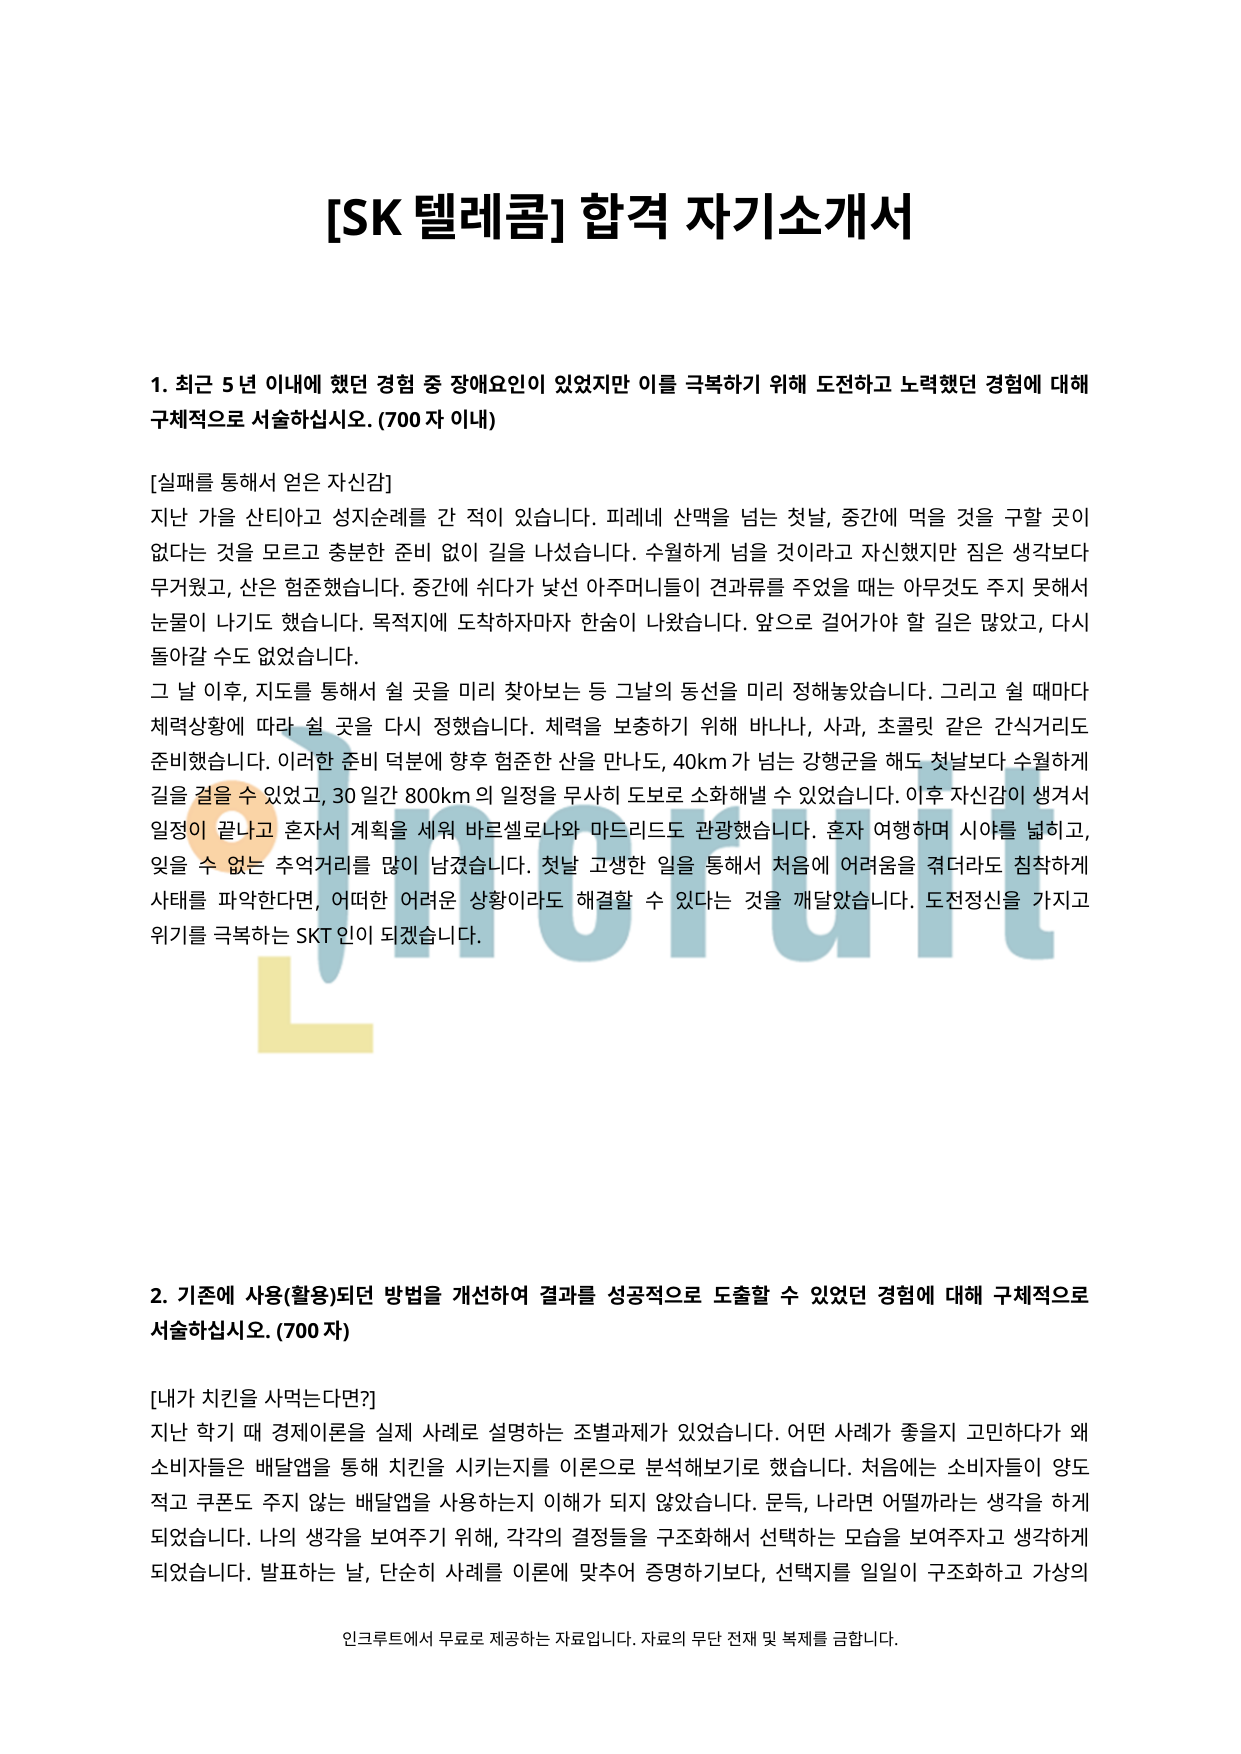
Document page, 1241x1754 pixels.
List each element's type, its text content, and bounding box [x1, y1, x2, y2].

picture [150, 949, 1090, 1072]
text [150, 1417, 1090, 1586]
text [SK텔레콤] 합격 자기소개서 [150, 177, 1090, 250]
text [실패를 통해서 얻은 자신감] [150, 467, 1090, 497]
text 2. 기존에 사용(활용)되던 방법을 개선하여 결과를 성공적으로 도출할 수 있었던 경험에 대해 구체적으로 서술하십시오. (700자) [150, 1280, 1090, 1345]
text [내가 치킨을 사먹는다면?] [150, 1382, 1090, 1412]
text 지난 가을 산티아고 성지순례를 간 적이 있습니다. 피레네 산맥을 넘는 첫날, 중간에 먹을 것을 구할 곳이 없다는 것을 모르고 충분한 준비 없이 길을 나섰습니다. 수월하게 넘을 것이라고 자신했지만 짐은 생각보다 무거웠고, 산은 험준했습니다. 중간에 쉬다가 낯선 아주머니들이 견과류를 주었을 때는 아무것도 주지 못해서 눈물이 나기도 했습니다. 목적지에 도착하자마자 한숨이 나왔습니다. 앞으로 걸어가야 할 길은 많았고, 다시 돌아갈 수도 없었습니다. [150, 501, 1090, 671]
text 1. 최근 5년 이내에 했던 경험 중 장애요인이 있었지만 이를 극복하기 위해 도전하고 노력했던 경험에 대해 구체적으로 서술하십시오. (700자 이내) [150, 368, 1090, 434]
text 그 날 이후, 지도를 통해서 쉴 곳을 미리 찾아보는 등 그날의 동선을 미리 정해놓았습니다. 그리고 쉴 때마다 체력상황에 따라 쉴 곳을 다시 정했습니다. 체력을 보충하기 위해 바나나, 사과, 초콜릿 같은 간식거리도 준비했습니다. 이러한 준비 덕분에 향후 험준한 산을 만나도, 40km가 넘는 강행군을 해도 첫날보다 수월하게 길을 걸을 수 있었고, 30일간 800km의 일정을 무사히 도보로 소화해낼 수 있었습니다. 이후 자신감이 생겨서 일정이 끝나고 혼자서 계획을 세워 바르셀로나와 마드리드도 관광했습니다. 혼자 여행하며 시야를 넓히고, 잊을 수 없는 추억거리를 많이 남겼습니다. 첫날 고생한 일을 통해서 처음에 어려움을 겪더라도 침착하게 사태를 파악한다면, 어떠한 어려운 상황이라도 해결할 수 있다는 것을 깨달았습니다. 도전정신을 가지고 위기를 극복하는 SKT인이 되겠습니다. [150, 675, 1090, 949]
